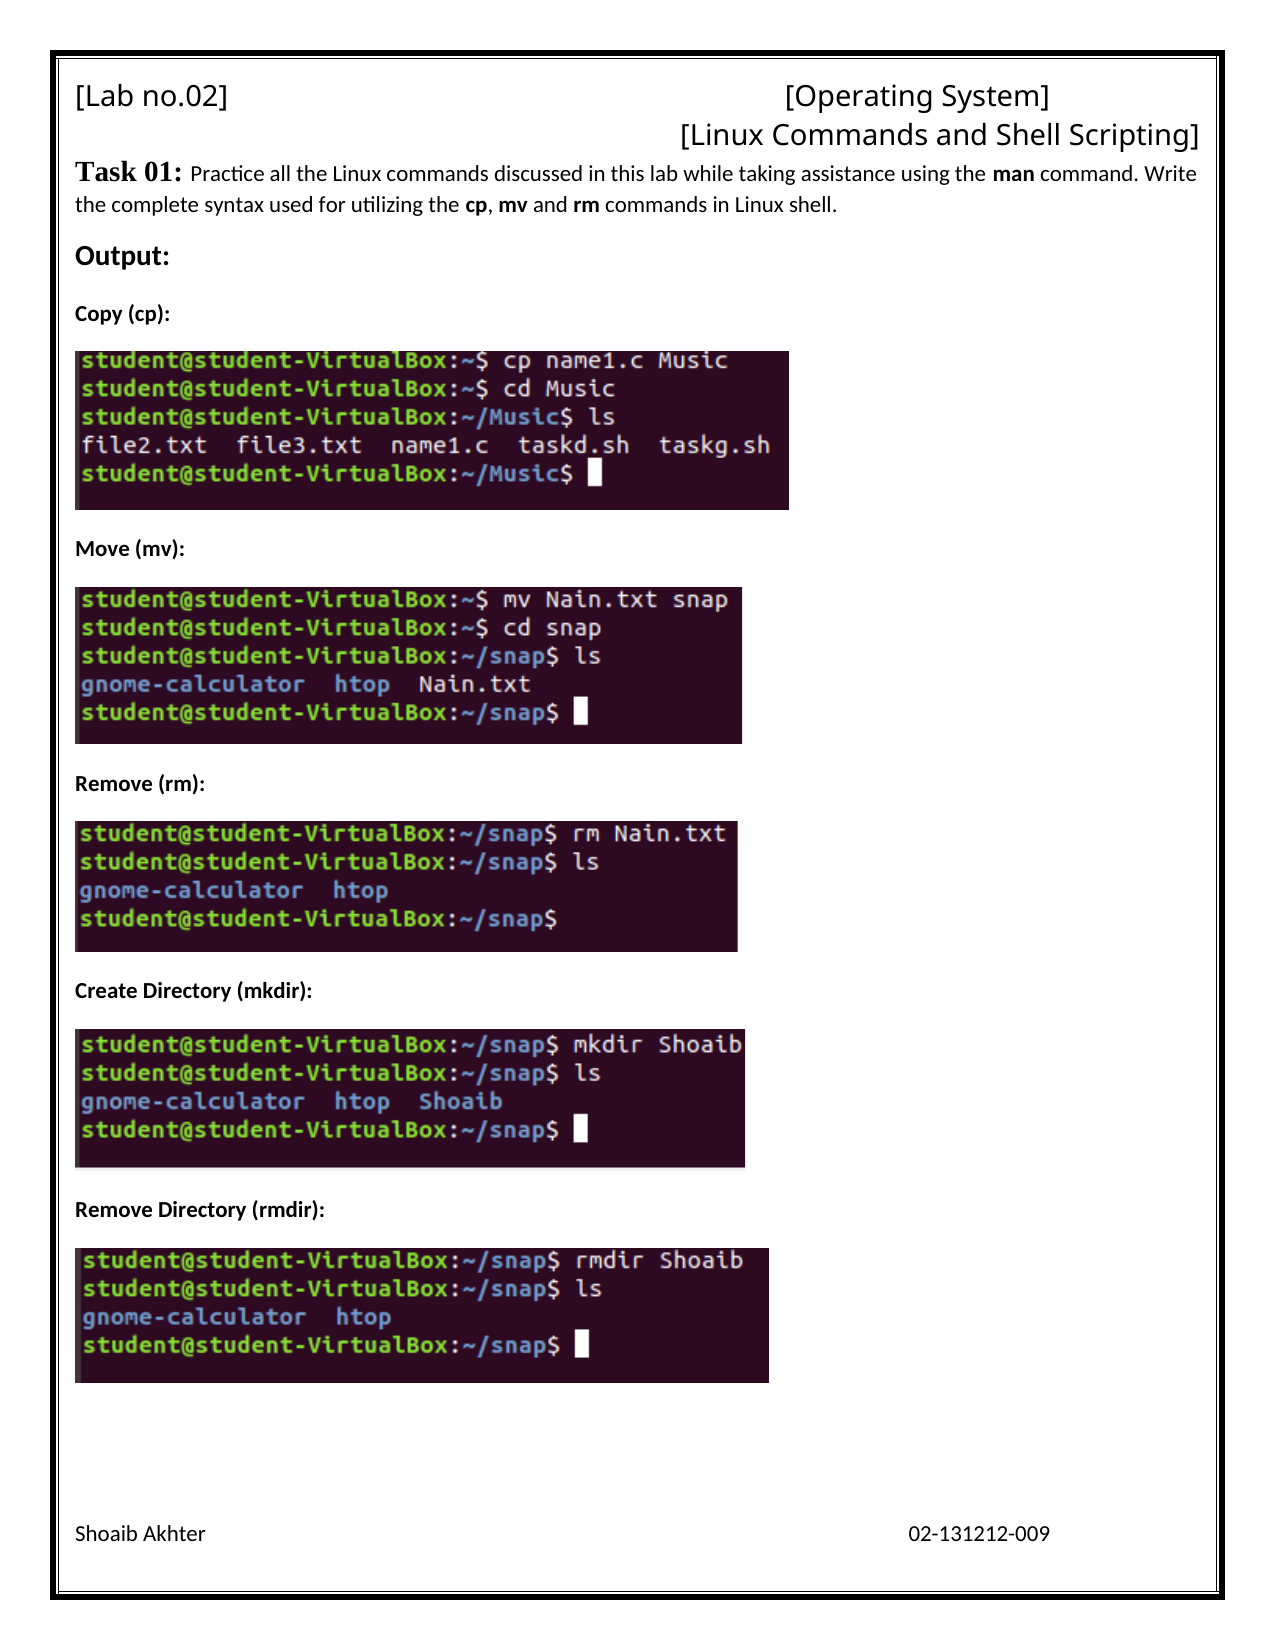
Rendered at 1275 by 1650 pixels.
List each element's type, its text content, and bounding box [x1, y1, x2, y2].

text Move (mv): [75, 534, 1200, 563]
text Create Directory (mkdir): [75, 977, 1200, 1004]
text Task 01: Practice all the Linux commands discussed in this lab while taking assistance using the man command. Write the complete syntax used for utilizing the cp, mv and rm commands in Linux shell. [75, 154, 1200, 218]
text Remove Directory (rmdir): [75, 1195, 1200, 1223]
text Copy (cp): [75, 299, 1200, 327]
picture [75, 821, 738, 952]
text Output: [75, 237, 1200, 273]
picture [75, 1029, 746, 1171]
picture [75, 1248, 769, 1383]
text Remove (rm): [75, 769, 1200, 797]
picture [75, 351, 789, 510]
picture [75, 587, 743, 744]
